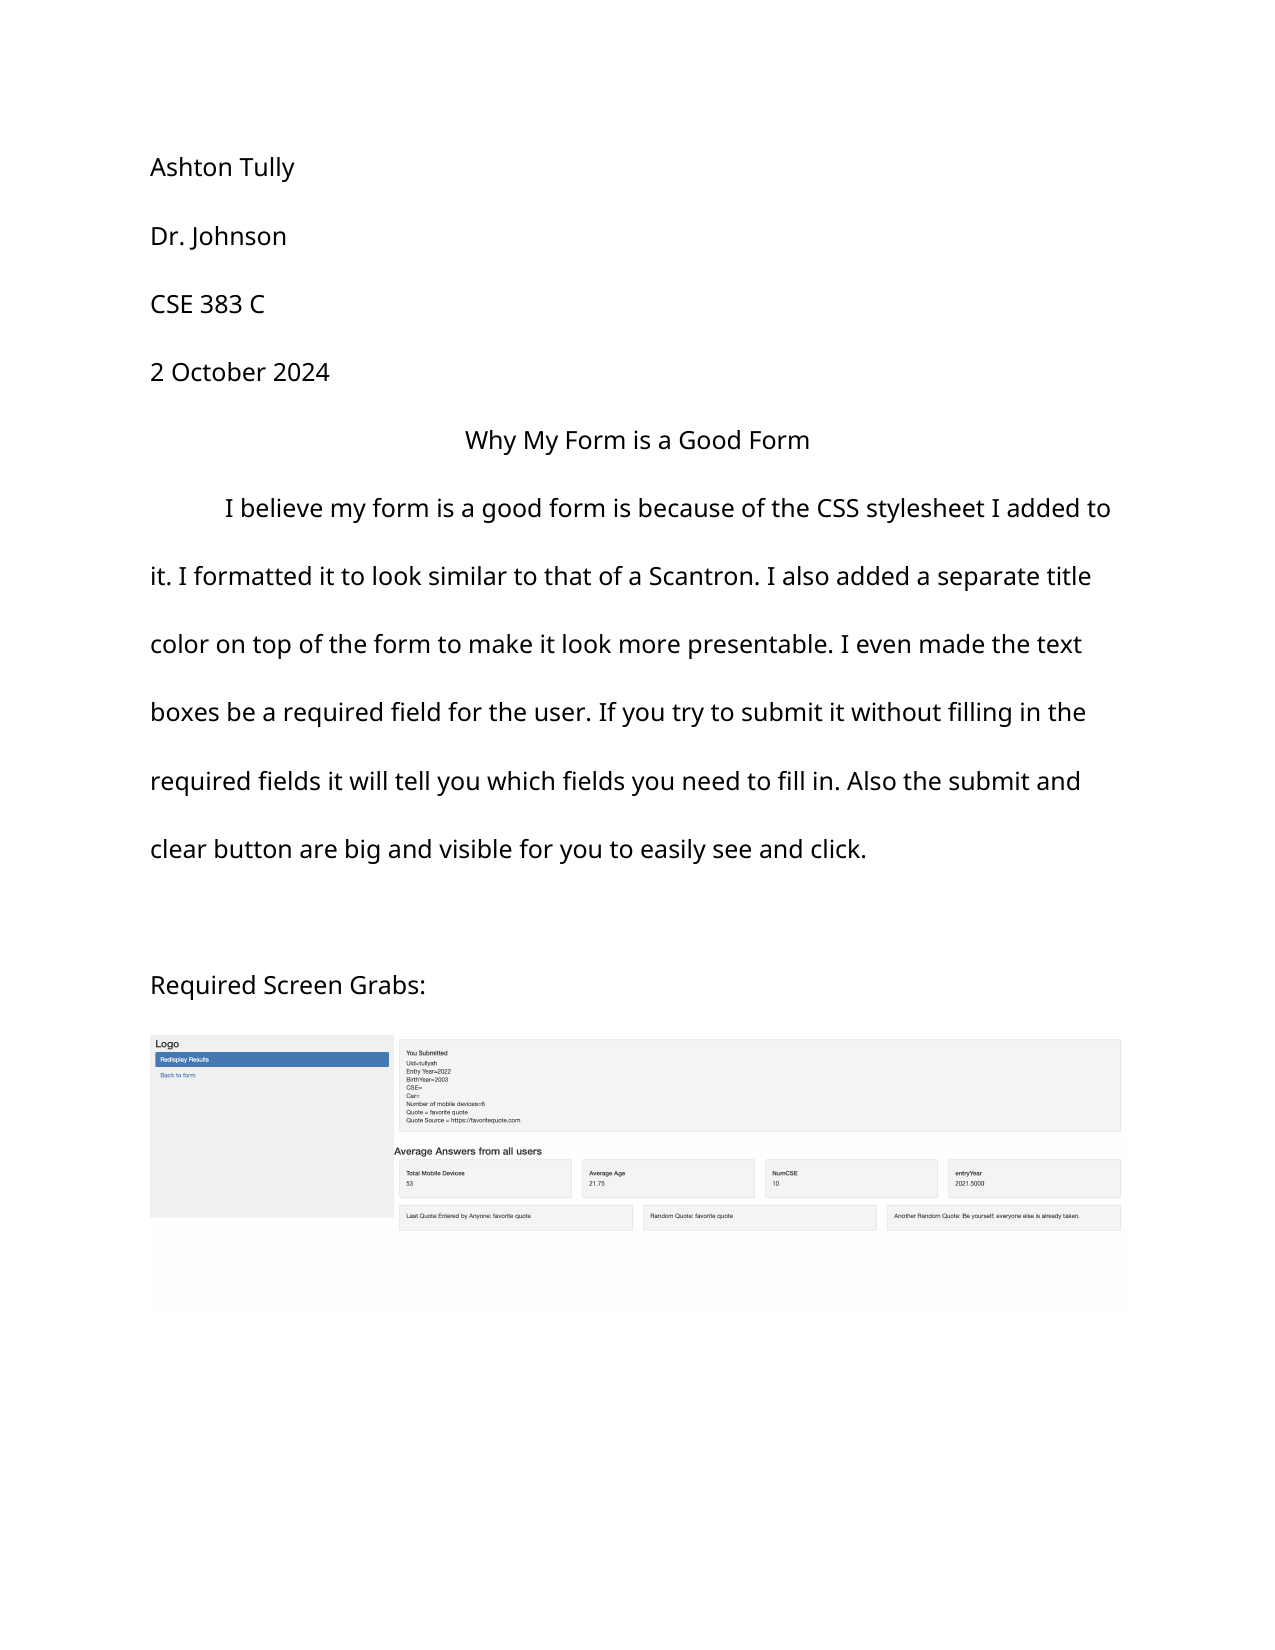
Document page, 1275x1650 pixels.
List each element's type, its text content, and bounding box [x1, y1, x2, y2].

text CSE 383 C [150, 286, 1125, 320]
text I believe my form is a good form is because of the CSS stylesheet I added to it. I formatted it to look similar to that of a Scantron. I also added a separate title color on top of the form to make it look more presentable. I even made the text boxes be a required field for the user. If you try to submit it without filling in the required fields it will tell you which fields you need to fill in. Also the submit and clear button are big and visible for you to easily see and click. [150, 491, 1125, 865]
text Ashton Tully [150, 150, 1125, 184]
picture [150, 1035, 1125, 1314]
text Dr. Johnson [150, 218, 1125, 252]
text 2 October 2024 [150, 354, 1125, 388]
text Required Screen Grabs: [150, 967, 1125, 1035]
text Why My Form is a Good Form [150, 422, 1125, 457]
